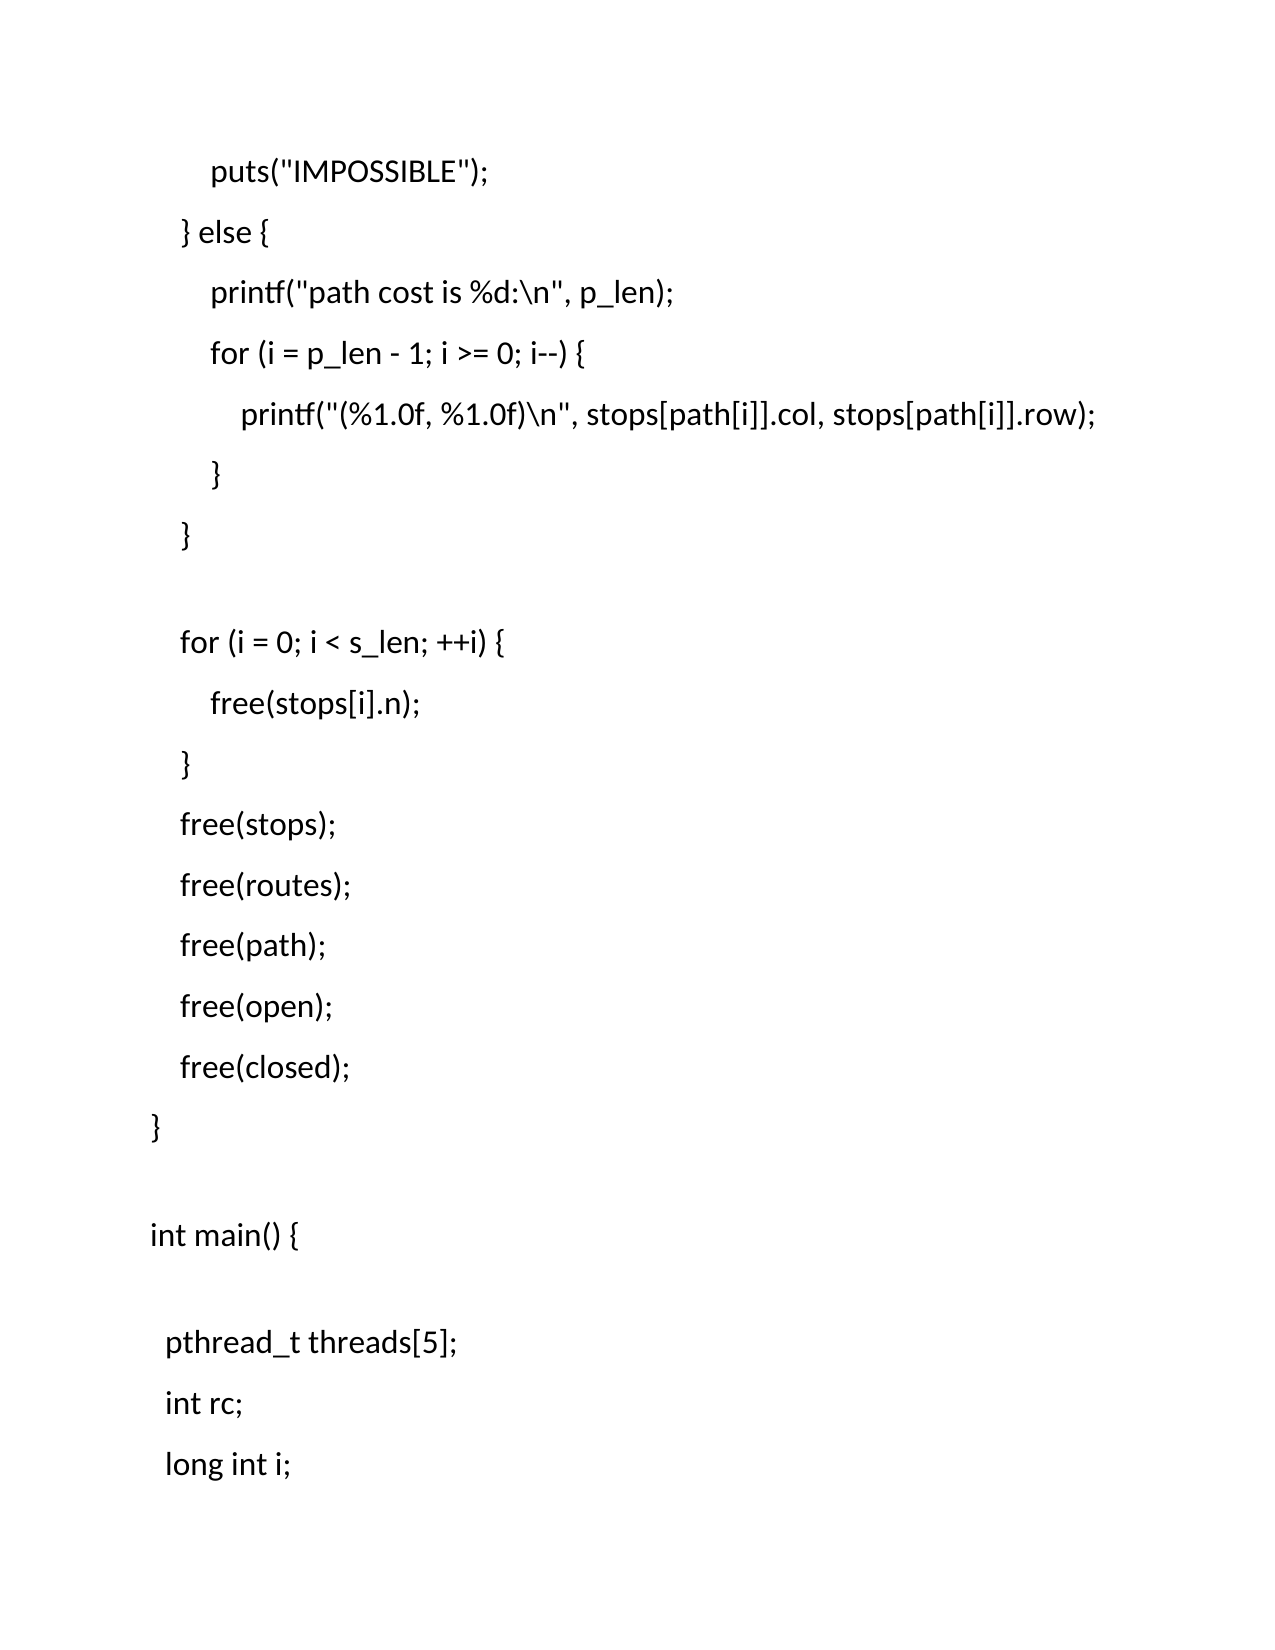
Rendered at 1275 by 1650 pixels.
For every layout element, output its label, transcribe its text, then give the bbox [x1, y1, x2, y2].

text free(stops[i].n); [150, 682, 1125, 723]
text pthread_t threads[5]; [150, 1321, 1125, 1362]
text for (i = 0; i < s_len; ++i) { [150, 621, 1125, 662]
text printf("(%1.0f, %1.0f)\n", stops[path[i]].col, stops[path[i]].row); [150, 392, 1125, 433]
text free(closed); [150, 1046, 1125, 1086]
text long int i; [150, 1442, 1125, 1483]
text printf("path cost is %d:\n", p_len); [150, 271, 1125, 312]
text free(stops); [150, 803, 1125, 844]
text free(routes); [150, 864, 1125, 904]
text } [150, 742, 1125, 783]
text } [150, 1106, 1125, 1147]
text } [150, 453, 1125, 494]
text puts("IMPOSSIBLE"); [150, 150, 1125, 191]
text } else { [150, 211, 1125, 251]
text for (i = p_len - 1; i >= 0; i--) { [150, 332, 1125, 373]
text free(open); [150, 985, 1125, 1026]
text int rc; [150, 1382, 1125, 1423]
text free(path); [150, 924, 1125, 965]
text int main() { [150, 1214, 1125, 1254]
text } [150, 514, 1125, 554]
